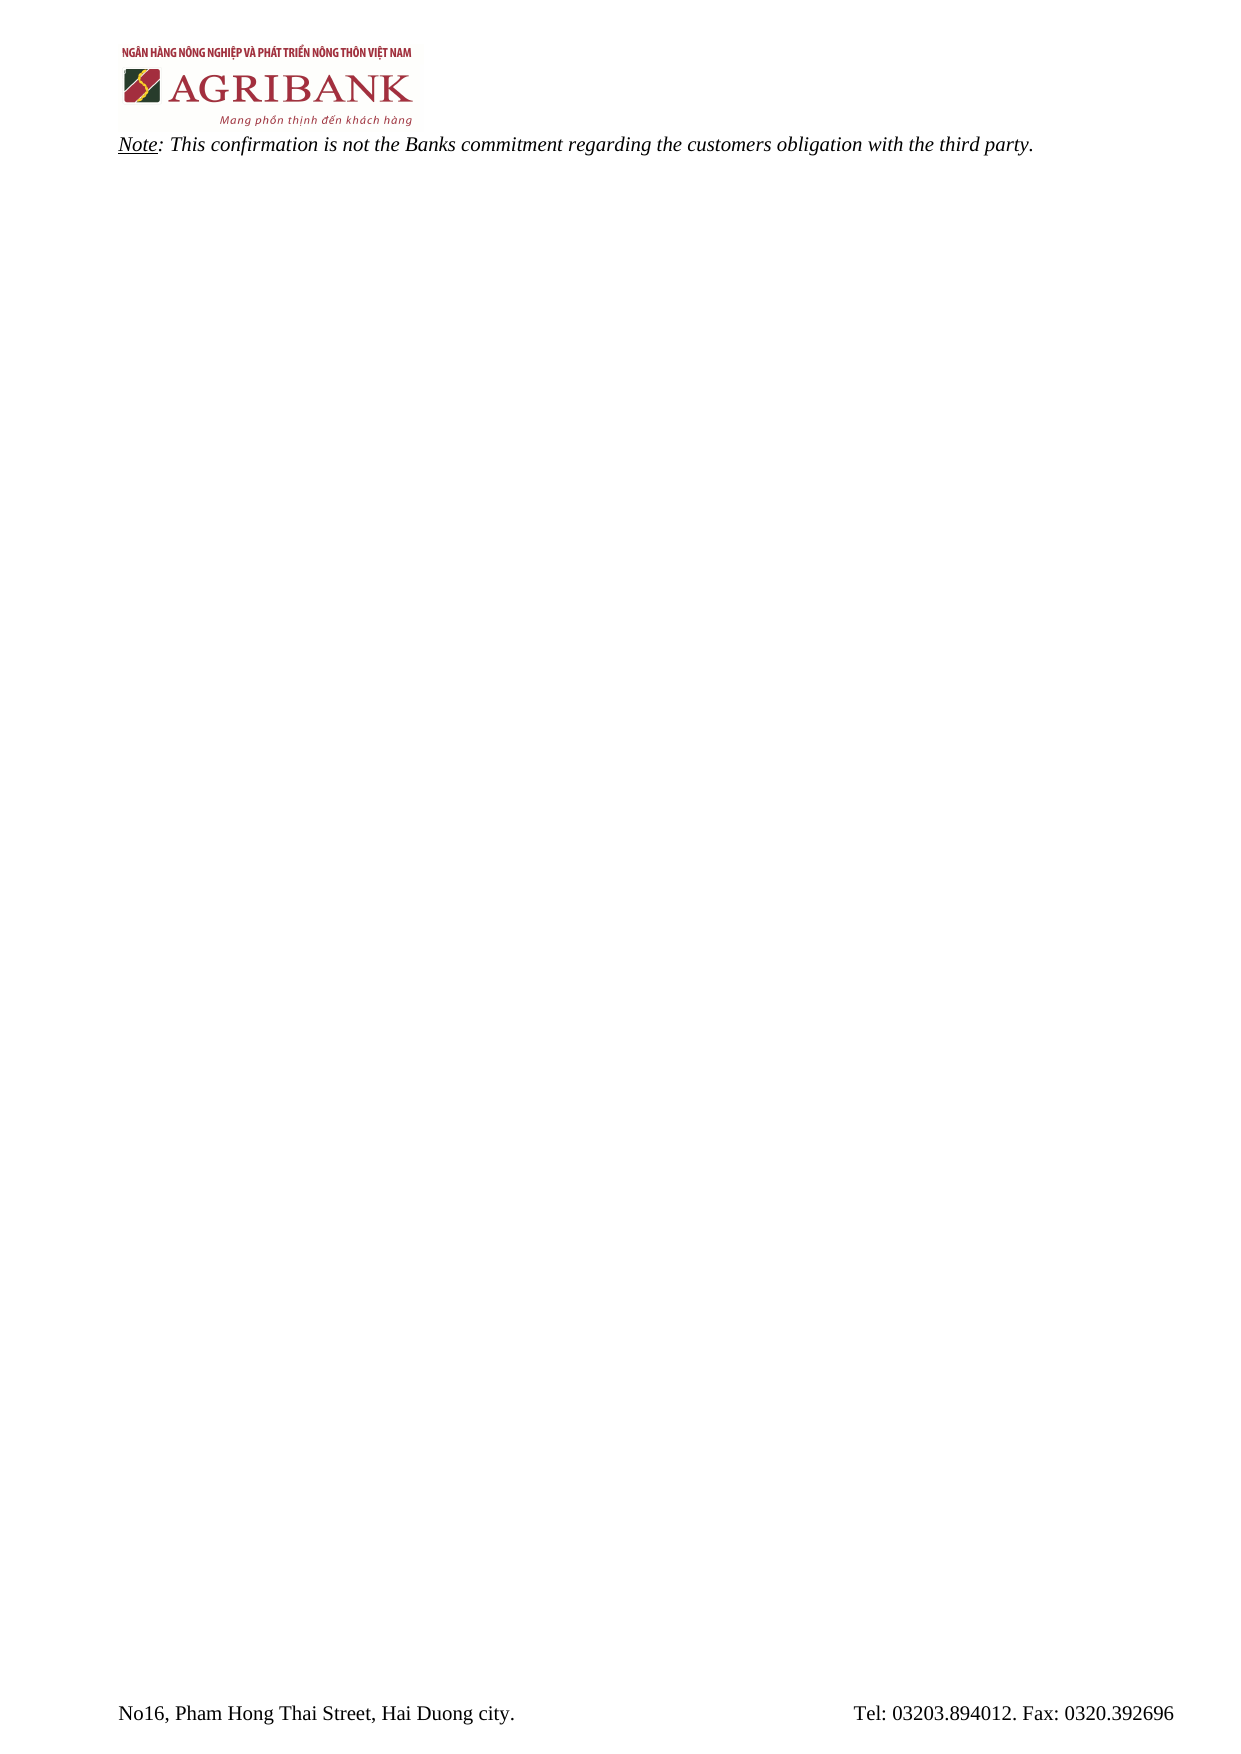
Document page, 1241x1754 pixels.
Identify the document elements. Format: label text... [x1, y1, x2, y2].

picture [118, 44, 424, 132]
text Note: This confirmation is not the Banks commitment regarding the customers obligation with the third party. [118, 132, 1181, 156]
